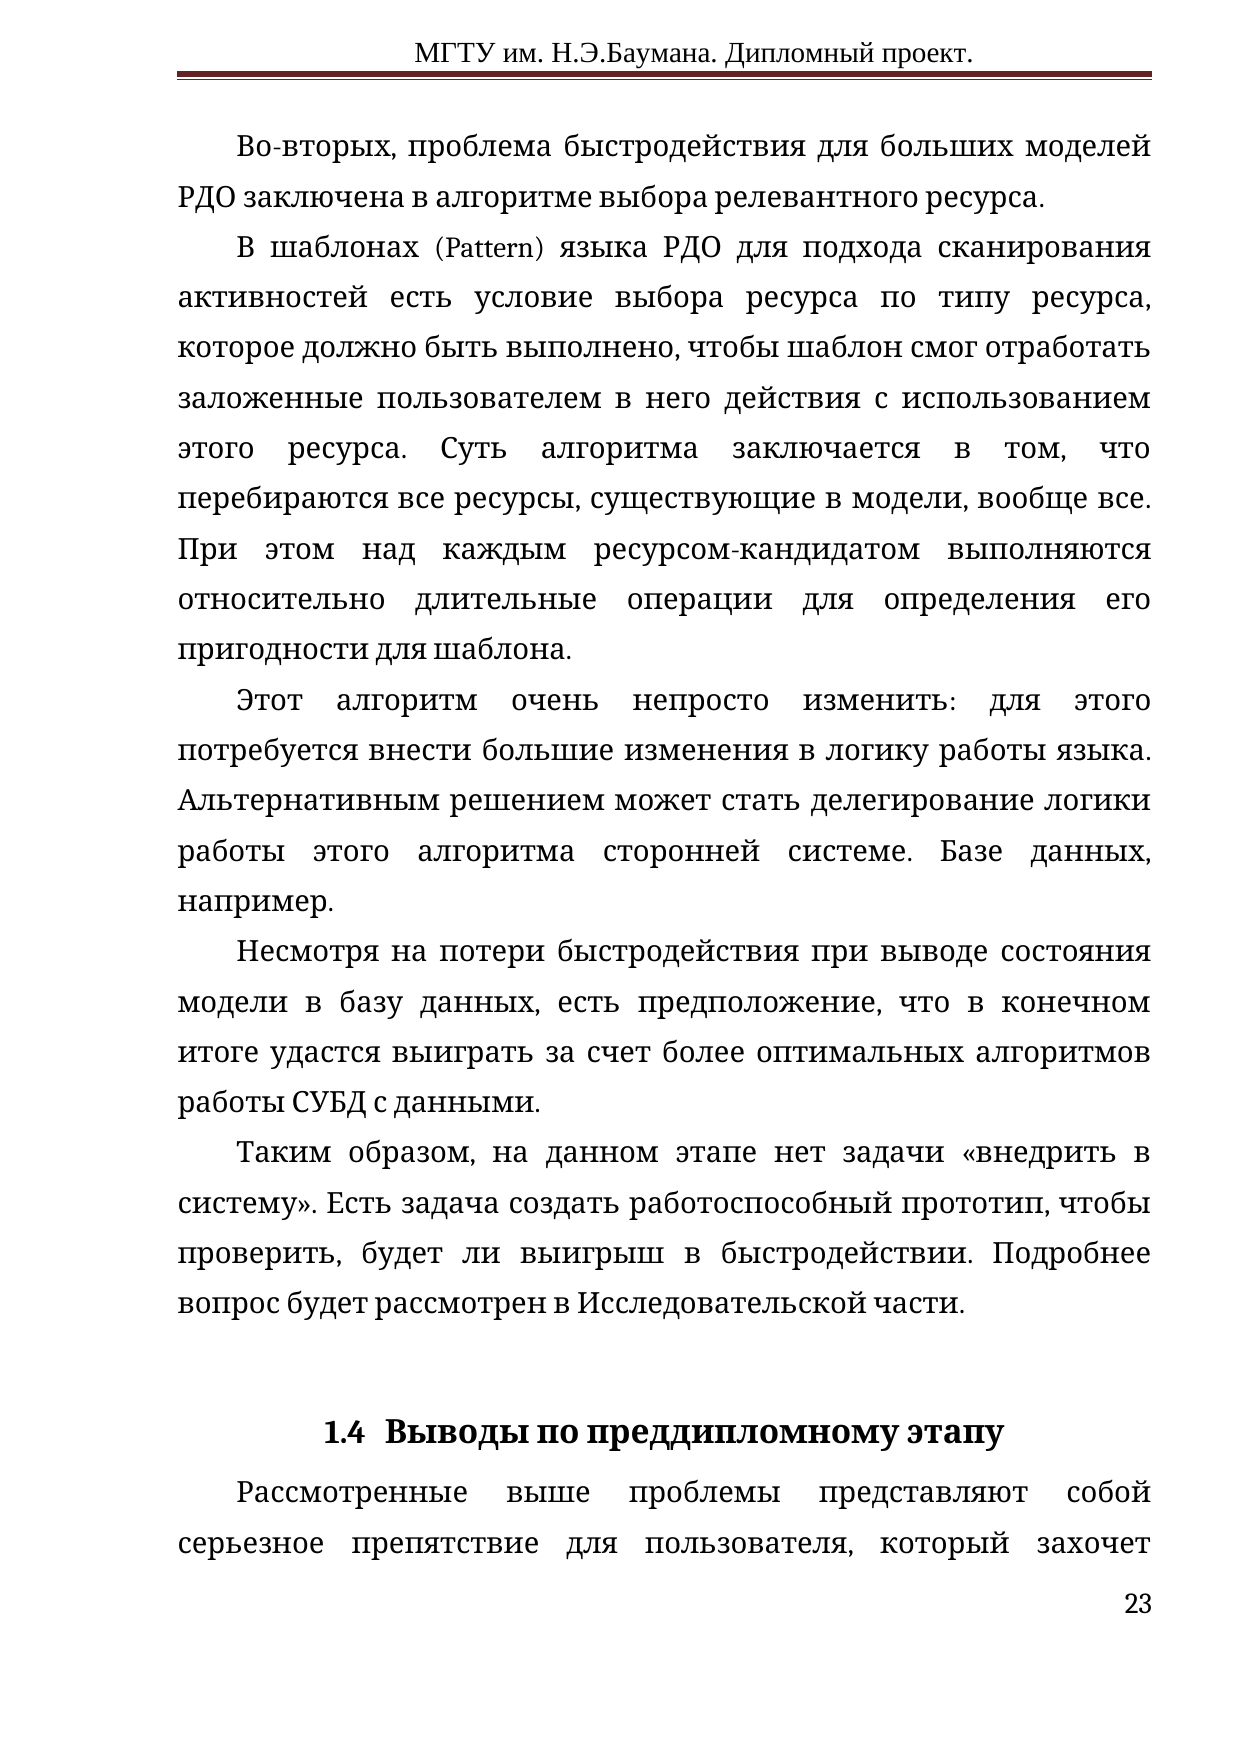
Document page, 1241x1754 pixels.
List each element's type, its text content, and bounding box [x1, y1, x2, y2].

list Таким образом, на данном этапе нет задачи «внедрить в систему». Есть задача создать работоспособный прототип, чтобы проверить, будет ли выигрыш в быстродействии. Подробнее вопрос будет рассмотрен в Исследовательской части. [177, 1137, 1152, 1321]
list Во-вторых, проблема быстродействия для больших моделей РДО заключена в алгоритме выбора релевантного ресурса. [177, 130, 1152, 214]
subtitle Выводы по преддипломному этапу [177, 1413, 1152, 1452]
list В шаблонах (Pattern) языка РДО для подхода сканирования активностей есть условие выбора ресурса по типу ресурса, которое должно быть выполнено, чтобы шаблон смог отработать заложенные пользователем в него действия с использованием этого ресурса. Суть алгоритма заключается в том, что перебираются все ресурсы, существующие в модели, вообще все. При этом над каждым ресурсом-кандидатом выполняются относительно длительные операции для определения его пригодности для шаблона. [177, 231, 1152, 667]
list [177, 1477, 1152, 1560]
list Этот алгоритм очень непросто изменить: для этого потребуется внести большие изменения в логику работы языка. Альтернативным решением может стать делегирование логики работы этого алгоритма сторонней системе. Базе данных, например. [177, 684, 1152, 919]
list Несмотря на потери быстродействия при выводе состояния модели в базу данных, есть предположение, что в конечном итоге удастся выиграть за счет более оптимальных алгоритмов работы СУБД с данными. [177, 935, 1152, 1120]
